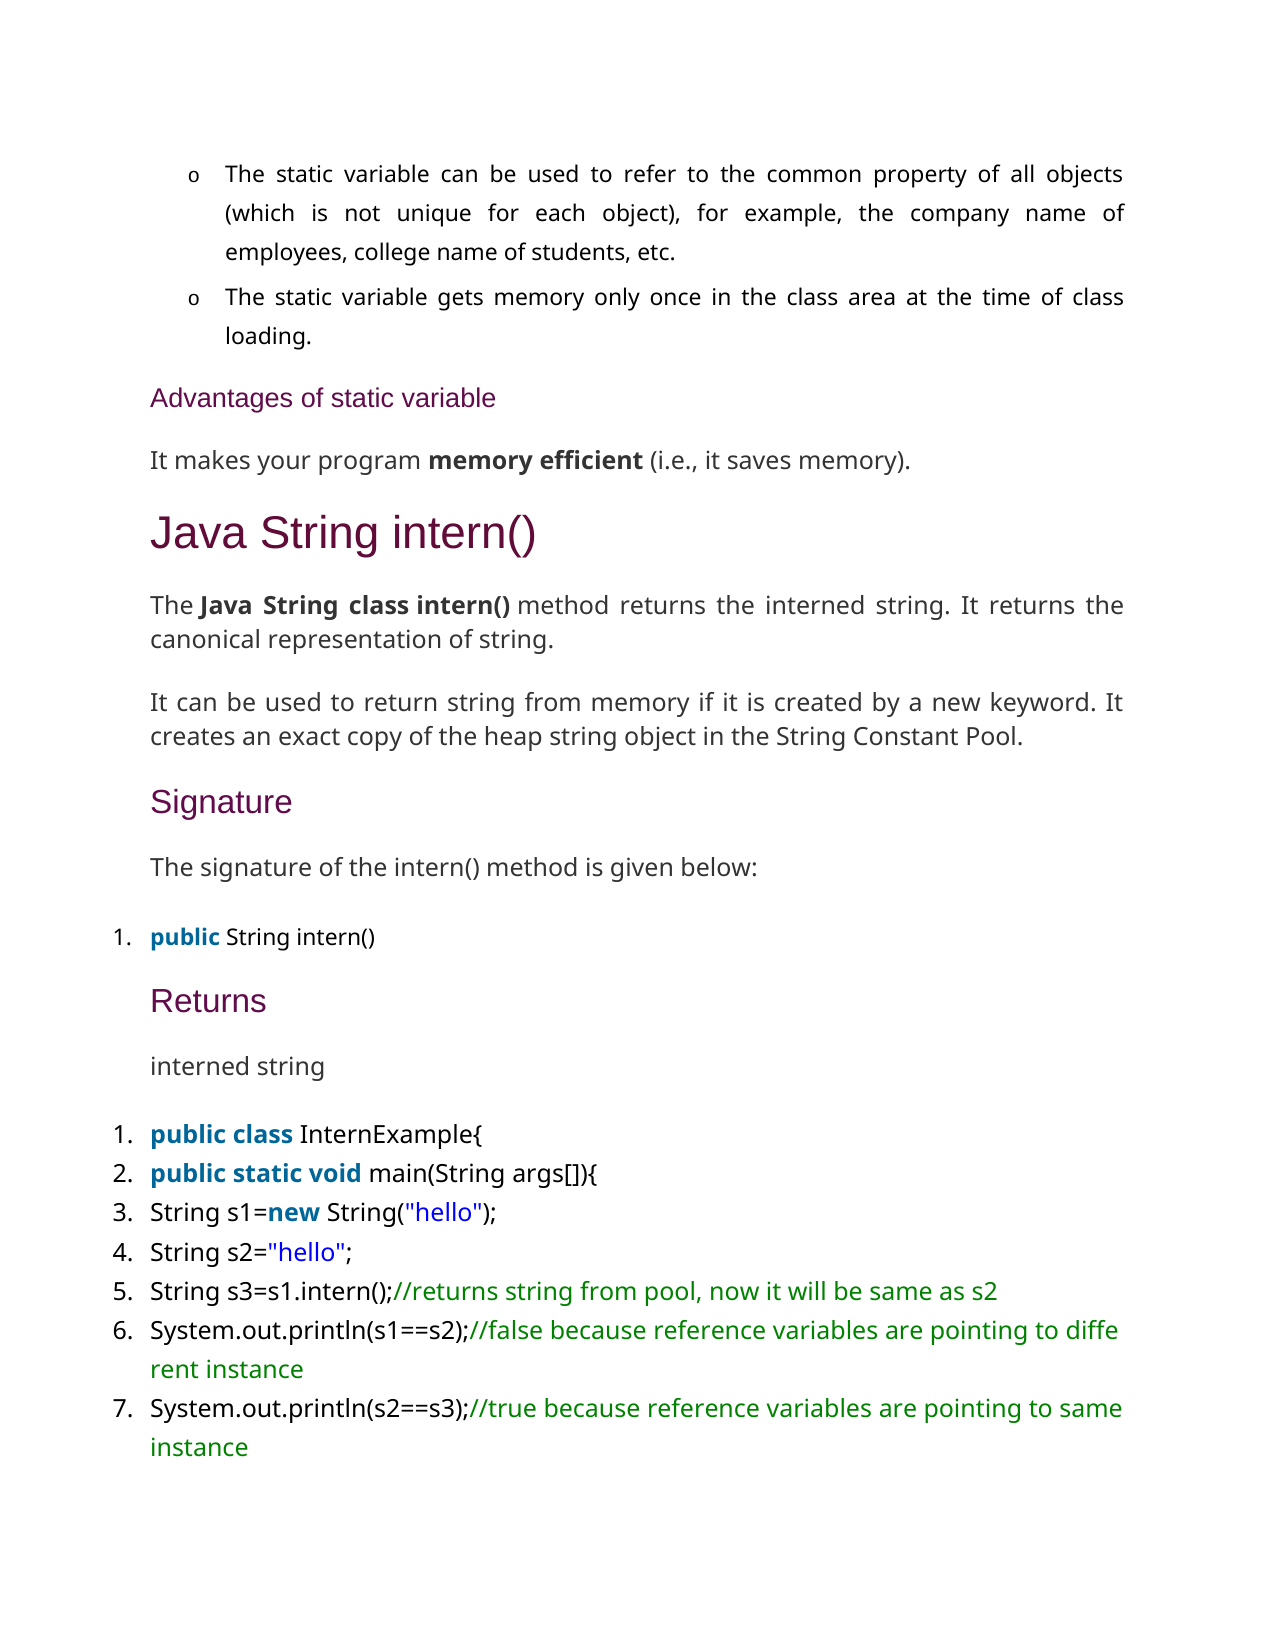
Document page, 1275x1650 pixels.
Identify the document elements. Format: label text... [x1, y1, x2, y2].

list System.out.println(s2==s3);//true because reference variables are pointing to same instance [112, 1385, 1125, 1463]
list String s3=s1.intern();//returns string from pool, now it will be same as s2 [112, 1268, 1125, 1307]
text It can be used to return string from memory if it is created by a new keyword. It creates an exact copy of the heap string object in the String Constant Pool. [150, 685, 1125, 753]
text interned string [150, 1049, 1125, 1083]
text The signature of the intern() method is given below: [150, 850, 1125, 884]
list public class InternExample{ [112, 1112, 1125, 1151]
list public String intern() [112, 913, 1125, 952]
subtitle Advantages of static variable [150, 381, 1125, 413]
text The Java String class intern() method returns the interned string. It returns the canonical representation of string. [150, 587, 1125, 656]
subtitle Java String intern() [150, 506, 1125, 558]
text It makes your program memory efficient (i.e., it saves memory). [150, 442, 1125, 476]
list String s2="hello"; [112, 1229, 1125, 1268]
list public static void main(String args[]){ [112, 1151, 1125, 1190]
list String s1=new String("hello"); [112, 1190, 1125, 1229]
subtitle Signature [150, 782, 1125, 821]
list The static variable can be used to refer to the common property of all objects (which is not unique for each object), for example, the company name of employees, college name of students, etc. [187, 150, 1125, 267]
list The static variable gets memory only once in the class area at the time of class loading. [187, 273, 1125, 352]
subtitle Returns [150, 981, 1125, 1019]
list System.out.println(s1==s2);//false because reference variables are pointing to different instance [112, 1307, 1125, 1385]
